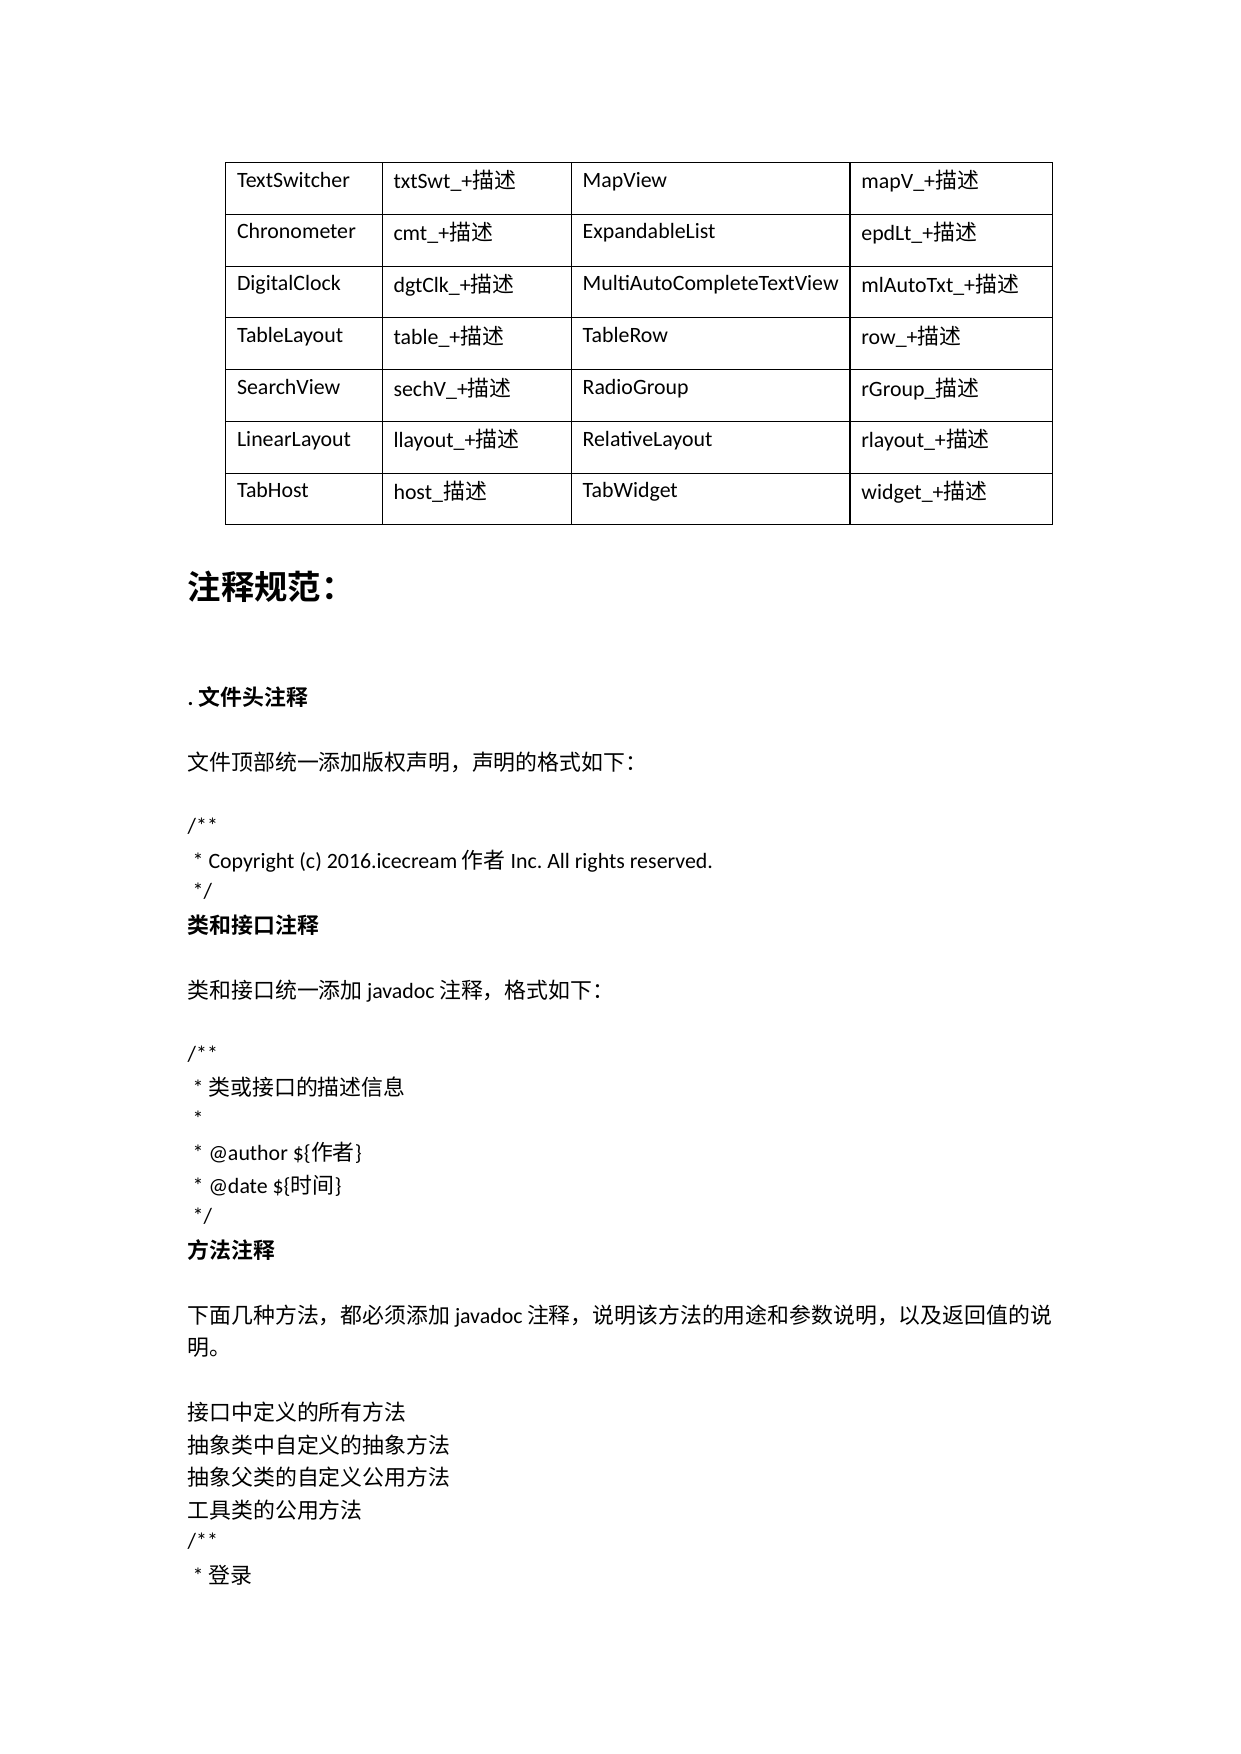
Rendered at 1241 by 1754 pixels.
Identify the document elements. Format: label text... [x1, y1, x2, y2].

text 抽象父类的自定义公用方法 [187, 1460, 1053, 1492]
table_cell MultiAutoCompleteTextView [572, 267, 849, 317]
text 下面几种方法，都必须添加javadoc注释，说明该方法的用途和参数说明，以及返回值的说明。 [187, 1297, 1053, 1362]
text /** [187, 1037, 1053, 1070]
table_cell TableLayout [226, 318, 382, 369]
table_cell sechV_+描述 [383, 370, 571, 421]
table_cell widget_+描述 [851, 474, 1052, 524]
table_cell TabHost [226, 474, 382, 524]
text * [187, 1102, 1053, 1135]
table_cell rlayout_+描述 [851, 422, 1052, 473]
text 类和接口注释 [187, 907, 1053, 940]
table_cell DigitalClock [226, 267, 382, 317]
table_cell mapV_+描述 [851, 163, 1052, 214]
subtitle 注释规范： [187, 552, 1053, 617]
text */ [187, 1200, 1053, 1232]
table_cell txtSwt_+描述 [383, 163, 571, 214]
table_cell row_+描述 [851, 318, 1052, 369]
table_cell TableRow [572, 318, 849, 369]
table_cell ExpandableList [572, 215, 849, 266]
table_cell TabWidget [572, 474, 849, 524]
text 类和接口统一添加javadoc注释，格式如下： [187, 972, 1053, 1005]
table_cell epdLt_+描述 [851, 215, 1052, 266]
table_cell TextSwitcher [226, 163, 382, 214]
text 抽象类中自定义的抽象方法 [187, 1427, 1053, 1460]
table_cell cmt_+描述 [383, 215, 571, 266]
table_cell LinearLayout [226, 422, 382, 473]
text * 登录 [187, 1557, 1053, 1590]
text /** [187, 1525, 1053, 1557]
text 文件顶部统一添加版权声明，声明的格式如下： [187, 745, 1053, 777]
text * @author ${作者} [187, 1135, 1053, 1167]
table_cell MapView [572, 163, 849, 214]
text /** [187, 810, 1053, 842]
table_cell SearchView [226, 370, 382, 421]
text * Copyright (c) 2016.icecream作者 Inc. All rights reserved. [187, 842, 1053, 875]
table_cell Chronometer [226, 215, 382, 266]
text 接口中定义的所有方法 [187, 1395, 1053, 1427]
text * 类或接口的描述信息 [187, 1070, 1053, 1102]
table_cell host_描述 [383, 474, 571, 524]
text * @date ${时间} [187, 1167, 1053, 1200]
table_cell RadioGroup [572, 370, 849, 421]
text 方法注释 [187, 1232, 1053, 1265]
table_cell RelativeLayout [572, 422, 849, 473]
text . 文件头注释 [187, 680, 1053, 712]
text */ [187, 875, 1053, 907]
table_cell dgtClk_+描述 [383, 267, 571, 317]
table_cell rGroup_描述 [851, 370, 1052, 421]
text 工具类的公用方法 [187, 1492, 1053, 1525]
table_cell table_+描述 [383, 318, 571, 369]
table_cell mlAutoTxt_+描述 [851, 267, 1052, 317]
table_cell llayout_+描述 [383, 422, 571, 473]
